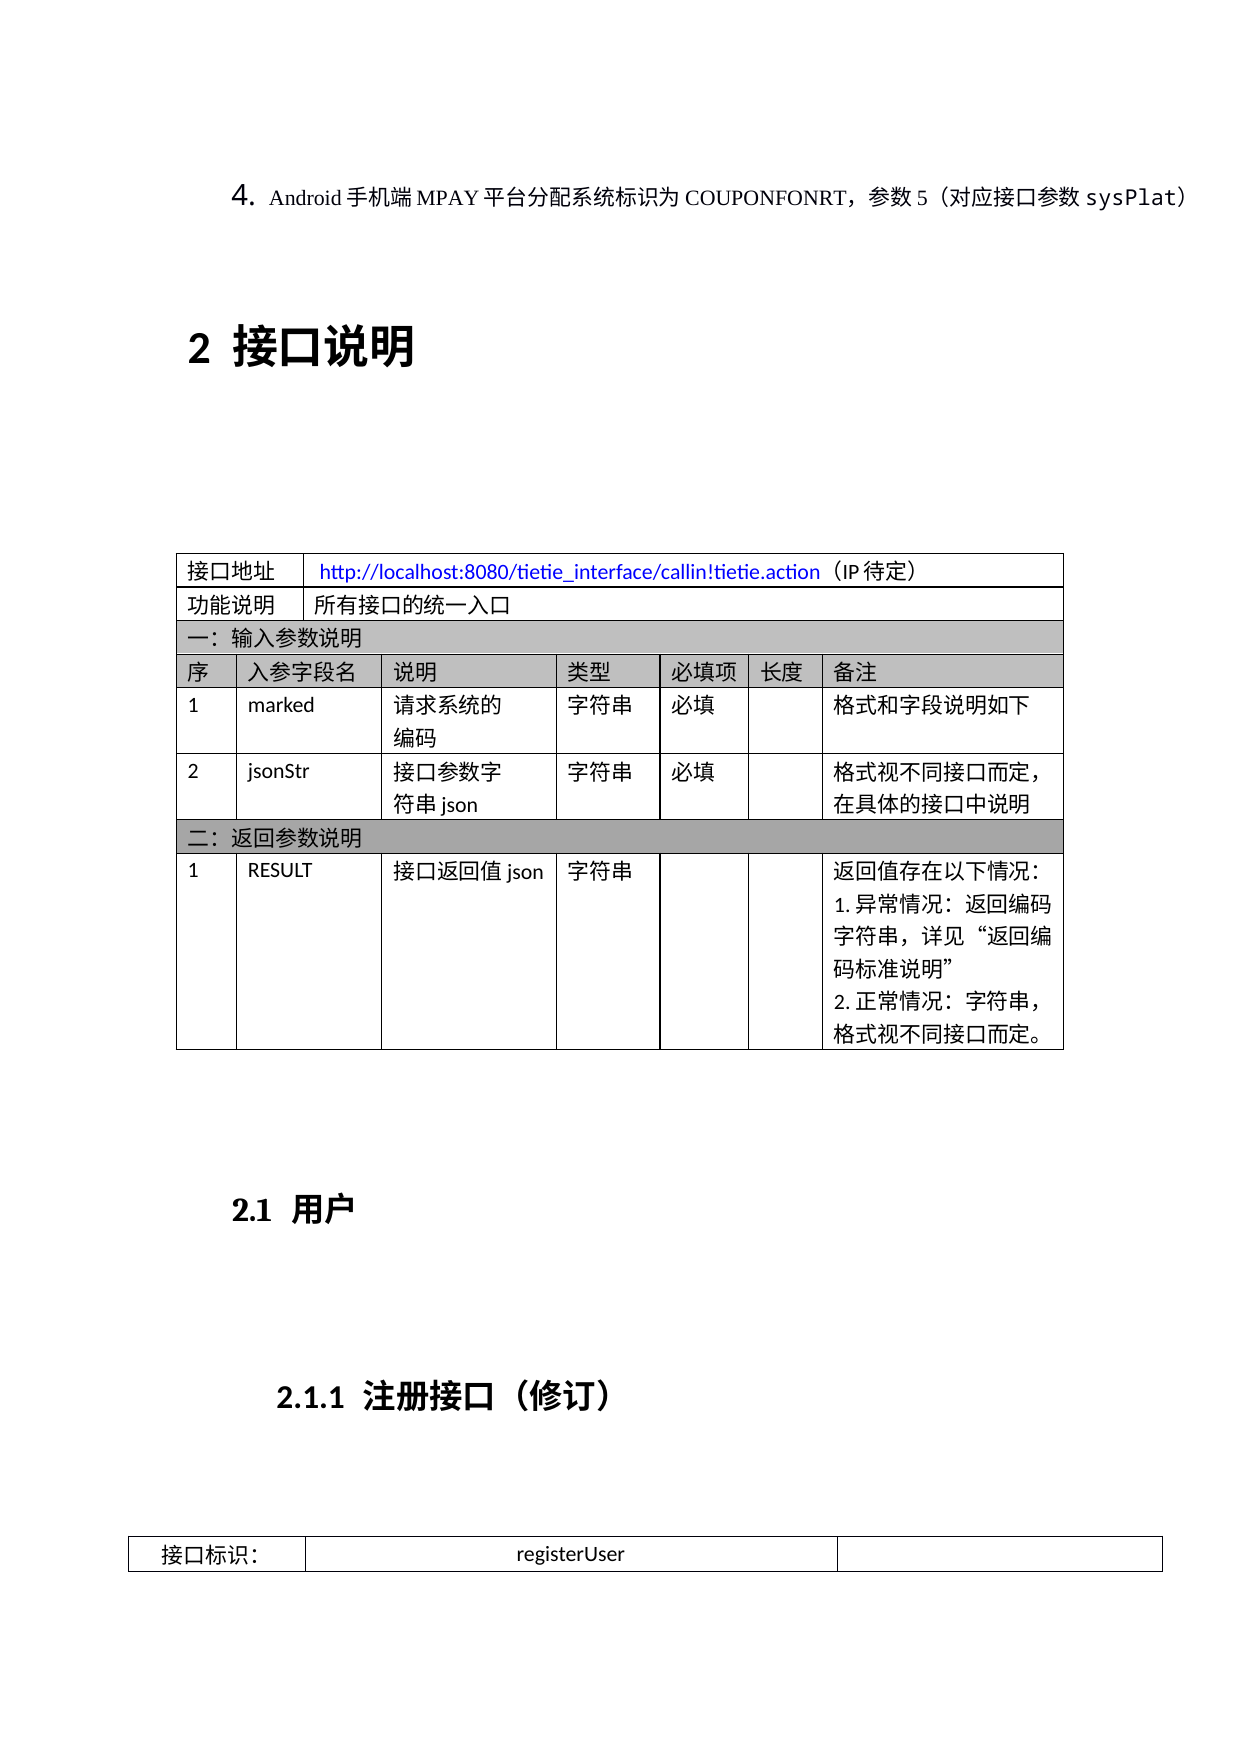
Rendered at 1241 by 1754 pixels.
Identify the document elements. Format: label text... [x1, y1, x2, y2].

table_header 接口标识： [129, 1537, 305, 1571]
table_cell 必填 [661, 754, 748, 819]
table_cell 接口参数字 符串json [382, 754, 556, 819]
table_cell 请求系统的 编码 [382, 688, 556, 753]
table_cell 长度 [749, 655, 822, 687]
table_cell 字符串 [557, 754, 659, 819]
table_cell RESULT [237, 854, 381, 1049]
table_cell 入参字段名 [237, 655, 381, 687]
table_header 接口地址 [177, 554, 303, 586]
table_cell 格式和字段说明如下 [823, 688, 1063, 753]
table_cell 2 [177, 754, 236, 819]
table_cell 字符串 [557, 688, 659, 753]
table_cell 1 [177, 854, 236, 1049]
table_cell 类型 [557, 655, 659, 687]
table_header registerUser [306, 1537, 837, 1571]
table_cell 1 [177, 688, 236, 753]
table_cell [749, 754, 822, 819]
subtitle 接口说明 [187, 295, 1240, 392]
table_cell 备注 [823, 655, 1063, 687]
table_cell 字符串 [557, 854, 659, 1049]
list Android手机端MPAY平台分配系统标识为COUPONFONRT，参数5（对应接口参数sysPlat） [231, 162, 1240, 227]
table_cell jsonStr [237, 754, 381, 819]
table_cell marked [237, 688, 381, 753]
table_cell [749, 688, 822, 753]
table_cell 说明 [382, 655, 556, 687]
table_cell 所有接口的统一入口 [304, 588, 1063, 620]
table_header http://localhost:8080/tietie_interface/callin!tietie.action（IP待定） [304, 554, 1063, 586]
table_cell 一：输入参数说明 [177, 621, 1063, 653]
table_cell 序 [177, 655, 236, 687]
table_cell 功能说明 [177, 588, 303, 620]
table_cell [661, 854, 748, 1049]
table_cell 必填 [661, 688, 748, 753]
subtitle 注册接口（修订） [276, 1361, 1240, 1426]
table_cell 必填项 [661, 655, 748, 687]
table_cell 返回值存在以下情况： 1. 异常情况：返回编码 字符串，详见“返回编码标准说明” 2. 正常情况：字符串， 格式视不同接口而定。 [823, 854, 1063, 1049]
table_cell 接口返回值json [382, 854, 556, 1049]
table_cell [749, 854, 822, 1049]
table_header [838, 1537, 1162, 1571]
subtitle 用户 [232, 1174, 1240, 1239]
table_cell 二：返回参数说明 [177, 820, 1063, 853]
table_cell 格式视不同接口而定， 在具体的接口中说明 [823, 754, 1063, 819]
